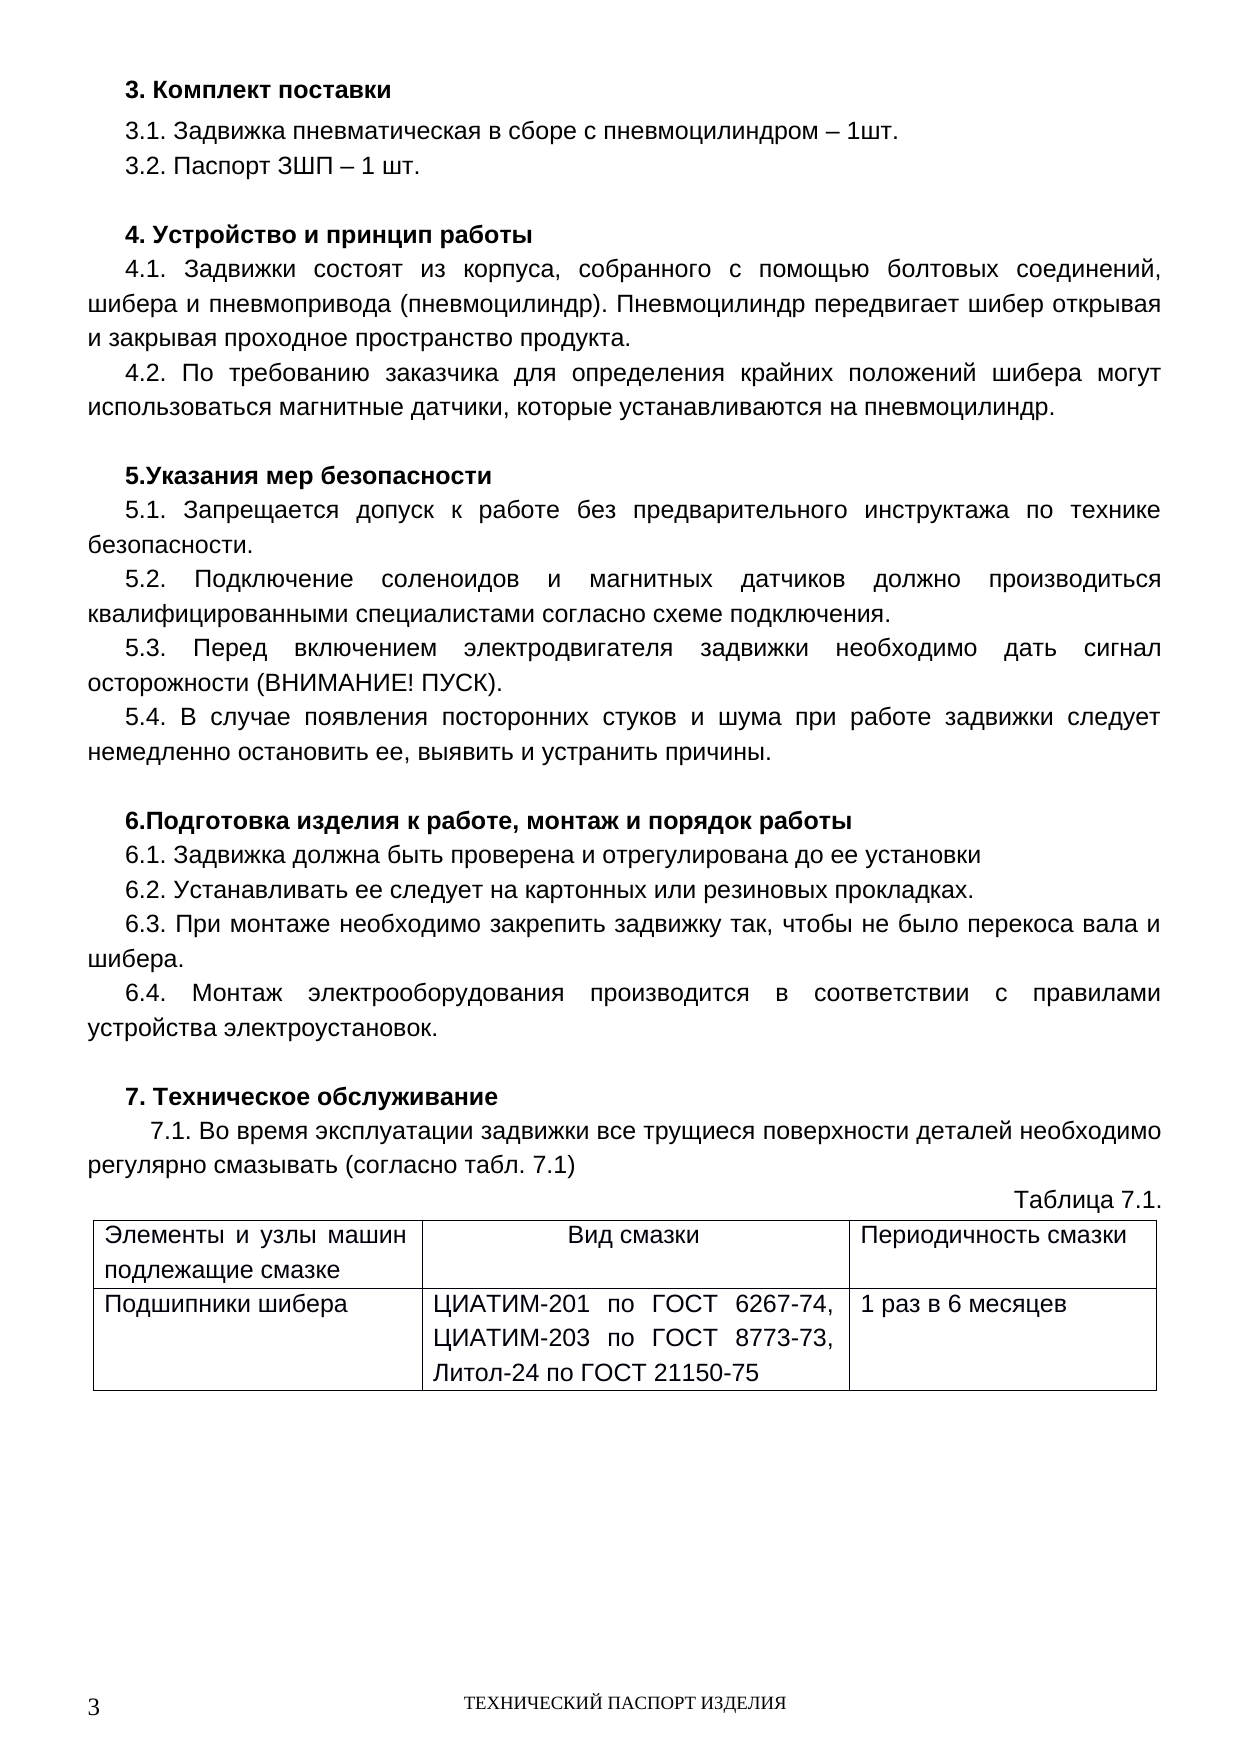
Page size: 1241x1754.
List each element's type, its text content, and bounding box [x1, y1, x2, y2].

table_cell Подшипники шибера [94, 1289, 422, 1390]
table_cell ЦИАТИМ-201 по ГОСТ 6267-74, ЦИАТИМ-203 по ГОСТ 8773-73, Литол-24 по ГОСТ 21150-75 [423, 1289, 849, 1390]
text 3. Комплект поставки [87, 75, 1162, 104]
text 4.2. По требованию заказчика для определения крайних положений шибера могут использоваться магнитные датчики, которые устанавливаются на пневмоцилиндр. [87, 357, 1162, 421]
text 5.Указания мер безопасности [87, 461, 1162, 490]
text 6.3. При монтаже необходимо закрепить задвижку так, чтобы не было перекоса вала и шибера. [87, 909, 1162, 972]
text 5.1. Запрещается допуск к работе без предварительного инструктажа по технике безопасности. [87, 495, 1162, 559]
text 5.2. Подключение соленоидов и магнитных датчиков должно производиться квалифицированными специалистами согласно схеме подключения. [87, 564, 1162, 628]
text 4. Устройство и принцип работы [87, 219, 1162, 248]
text 3.1. Задвижка пневматическая в сборе с пневмоцилиндром – 1шт. [87, 116, 1162, 145]
text 6.1. Задвижка должна быть проверена и отрегулирована до ее установки [87, 840, 1162, 869]
text 7. Техническое обслуживание [87, 1082, 1162, 1110]
text 4.1. Задвижки состоят из корпуса, собранного с помощью болтовых соединений, шибера и пневмопривода (пневмоцилиндр). Пневмоцилиндр передвигает шибер открывая и закрывая проходное пространство продукта. [87, 254, 1162, 352]
text 5.4. В случае появления посторонних стуков и шума при работе задвижки следует немедленно остановить ее, выявить и устранить причины. [87, 702, 1162, 766]
text 6.4. Монтаж электрооборудования производится в соответствии с правилами устройства электроустановок. [87, 978, 1162, 1041]
text 3.2. Паспорт ЗШП – 1 шт. [87, 151, 1162, 179]
table_header Вид смазки [423, 1221, 849, 1287]
text 6.Подготовка изделия к работе, монтаж и порядок работы [87, 806, 1162, 834]
table_header Периодичность смазки [850, 1221, 1156, 1287]
text 6.2. Устанавливать ее следует на картонных или резиновых прокладках. [87, 875, 1162, 903]
table_cell 1 раз в 6 месяцев [850, 1289, 1156, 1390]
text 5.3. Перед включением электродвигателя задвижки необходимо дать сигнал осторожности (ВНИМАНИЕ! ПУСК). [87, 633, 1162, 697]
text Таблица 7.1. [87, 1185, 1162, 1214]
text 7.1. Во время эксплуатации задвижки все трущиеся поверхности деталей необходимо регулярно смазывать (согласно табл. 7.1) [87, 1116, 1162, 1179]
table_header Элементы и узлы машин подлежащие смазке [94, 1221, 422, 1287]
